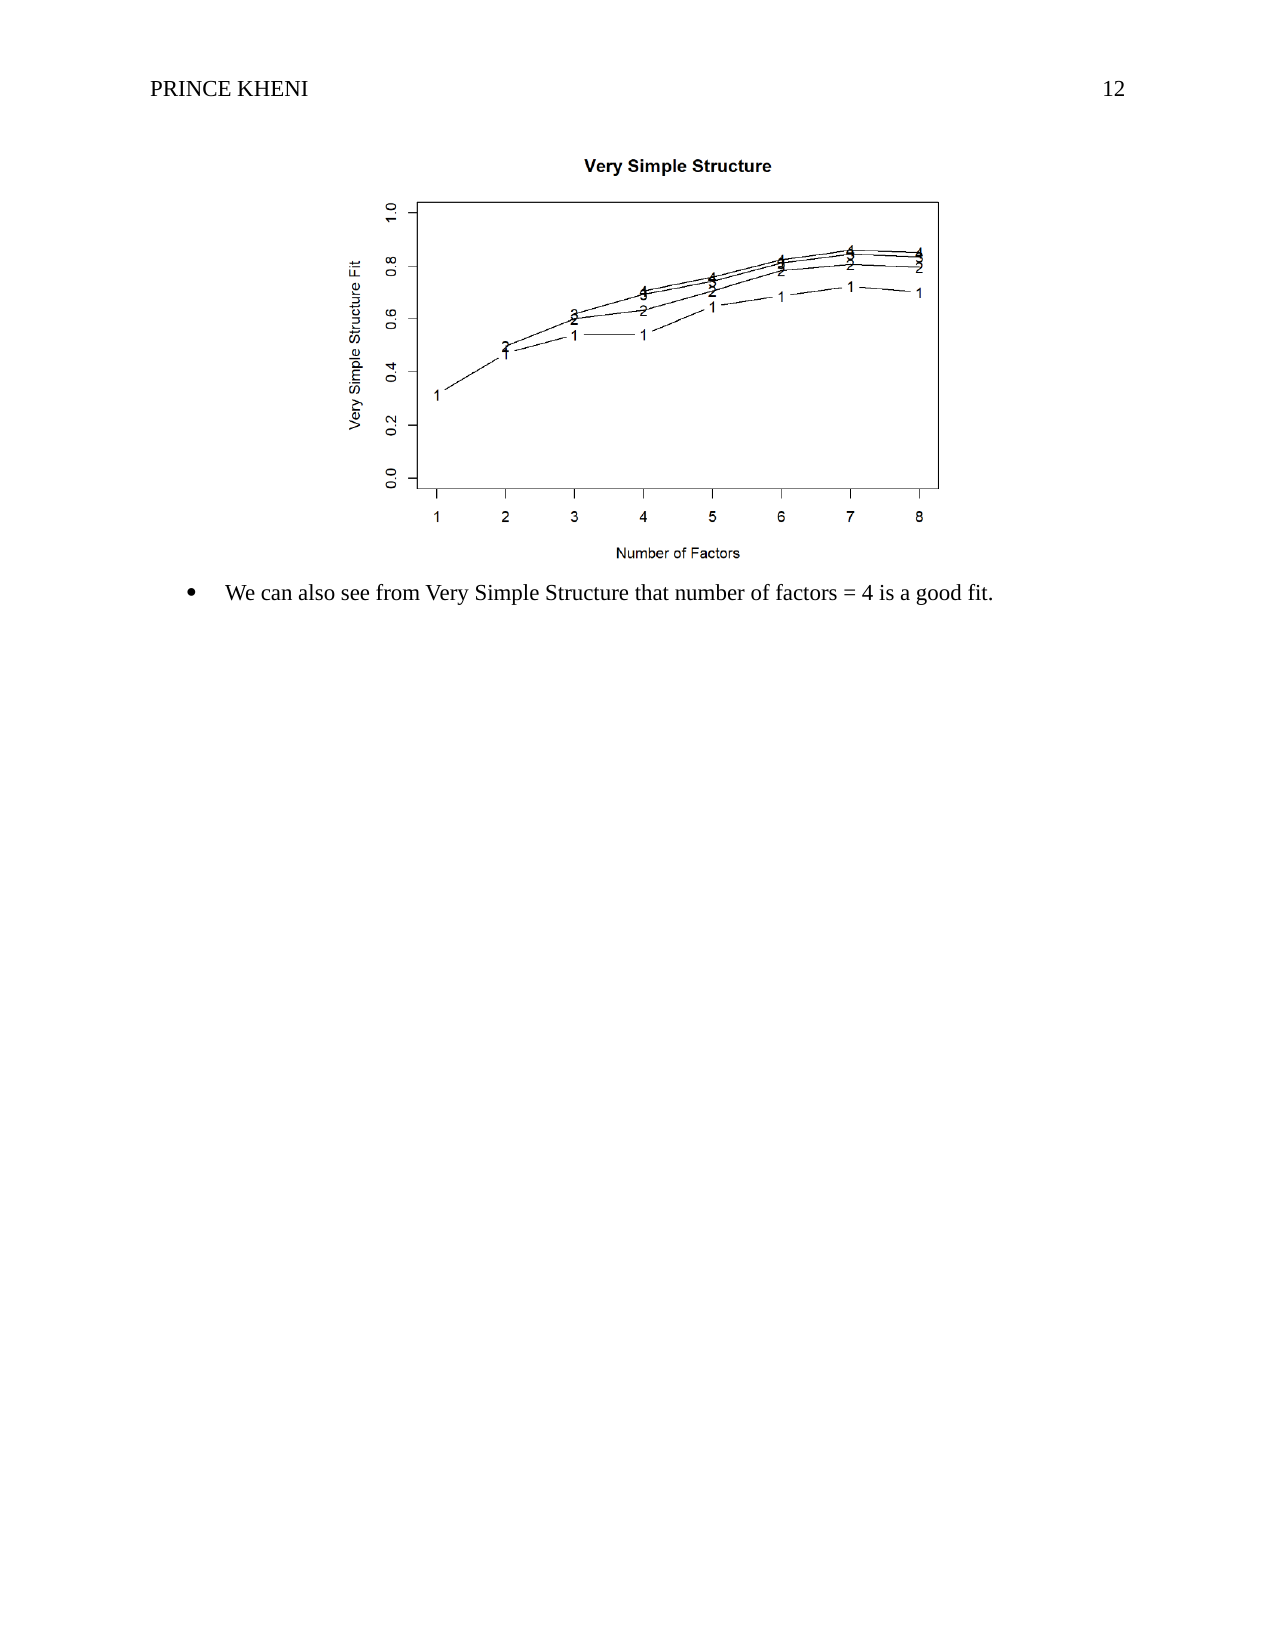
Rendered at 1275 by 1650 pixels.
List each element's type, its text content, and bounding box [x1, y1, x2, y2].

list We can also see from Very Simple Structure that number of factors = 4 is a good fit. [187, 579, 1125, 606]
picture [331, 150, 944, 563]
